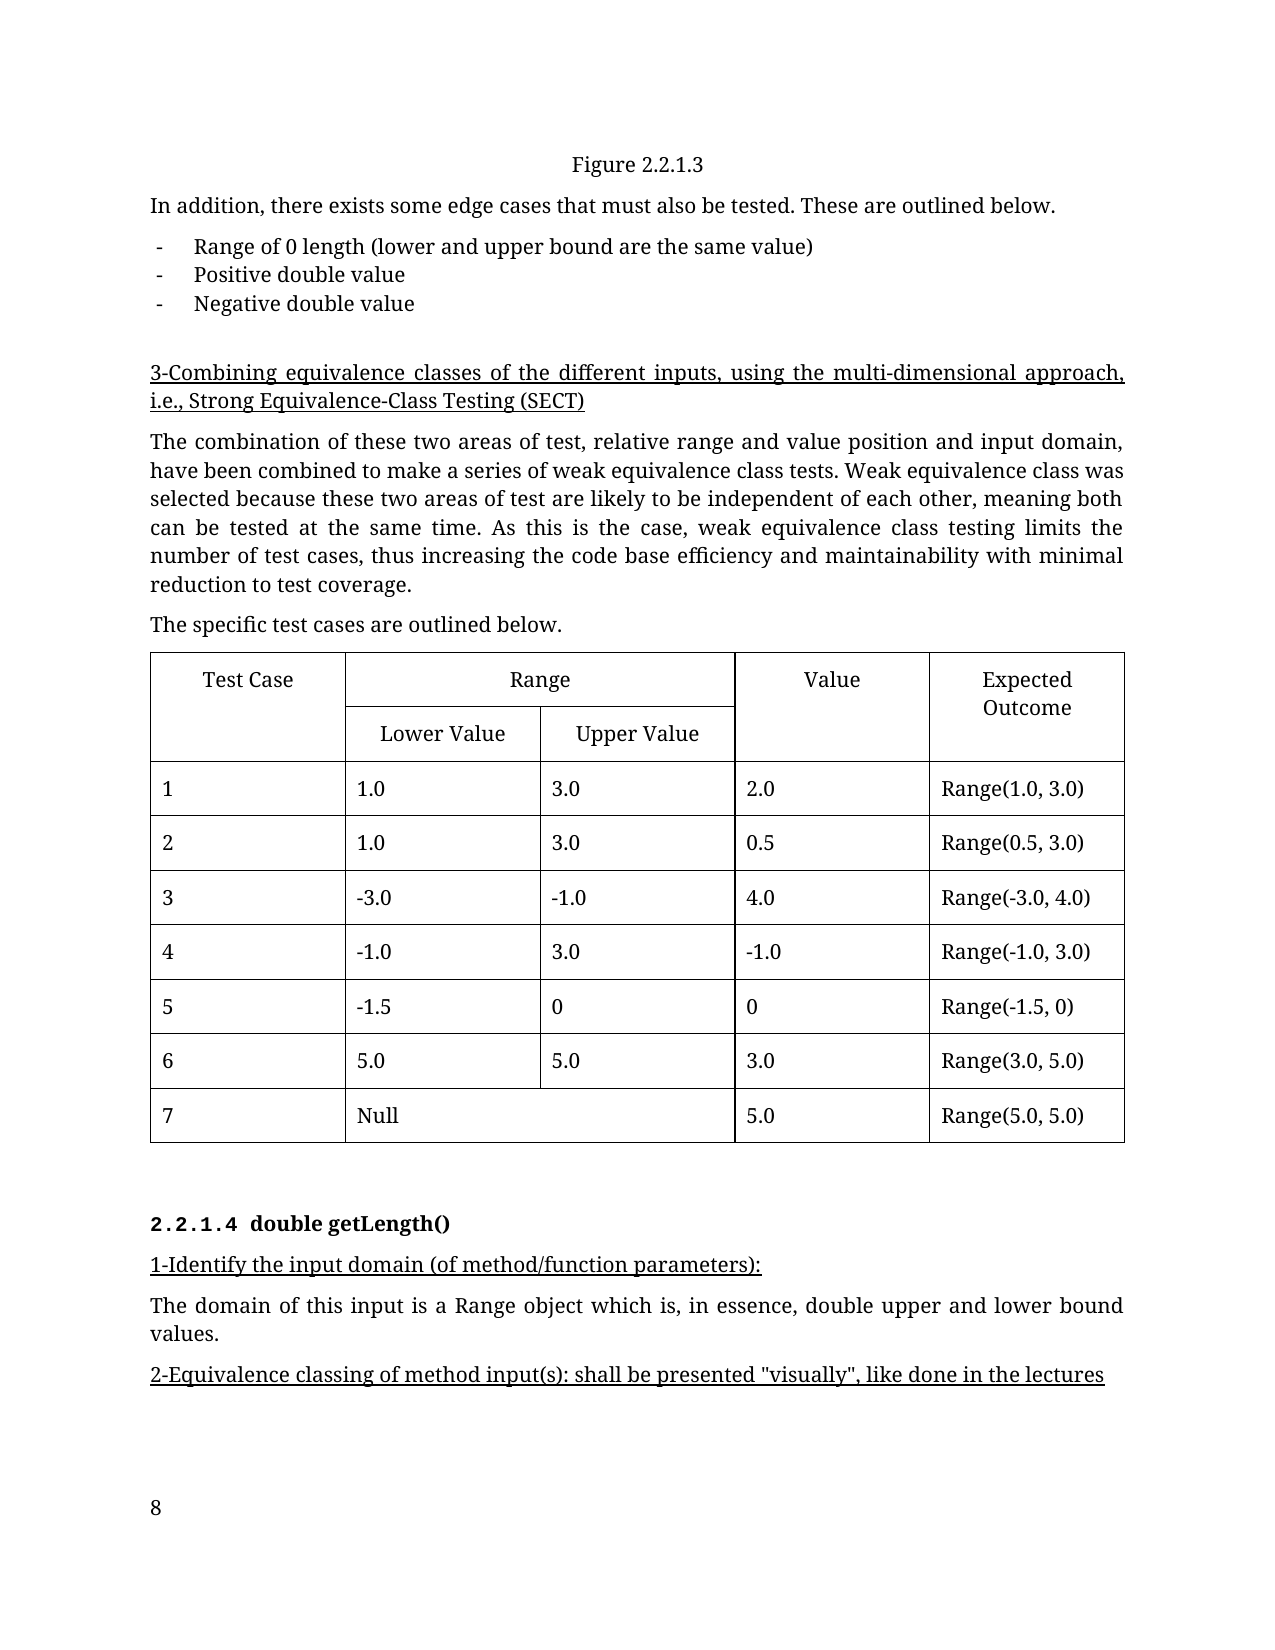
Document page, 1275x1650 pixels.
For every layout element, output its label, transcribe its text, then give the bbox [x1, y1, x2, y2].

table_header Range [346, 653, 734, 706]
table_cell 5.0 [541, 1034, 734, 1087]
table_cell 1.0 [346, 762, 540, 815]
table_cell 3.0 [541, 816, 734, 869]
table_cell Range(-1.0, 3.0) [930, 925, 1124, 978]
text The domain of this input is a Range object which is, in essence, double upper and lower bound values. [150, 1291, 1125, 1348]
table_cell 4 [151, 925, 345, 978]
table_header Expected Outcome [930, 653, 1124, 761]
table_cell 1.0 [346, 816, 540, 869]
table_cell 5.0 [346, 1034, 540, 1087]
table_cell Range(-3.0, 4.0) [930, 871, 1124, 924]
table_cell 5 [151, 980, 345, 1033]
table_cell -1.0 [346, 925, 540, 978]
table_cell Range(0.5, 3.0) [930, 816, 1124, 869]
subtitle double getLength() [150, 1209, 1125, 1237]
table_cell 0 [736, 980, 929, 1033]
table_header Test Case [151, 653, 345, 761]
table_cell 3.0 [541, 762, 734, 815]
table_header Value [736, 653, 929, 761]
table_cell 0 [541, 980, 734, 1033]
text 3-Combining equivalence classes of the different inputs, using the multi-dimensional approach, i.e., Strong Equivalence-Class Testing (SECT) [150, 358, 1125, 382]
table_cell 3 [151, 871, 345, 924]
text Figure 2.2.1.3 [150, 150, 1125, 178]
text The combination of these two areas of test, relative range and value position and input domain, have been combined to make a series of weak equivalence class tests. Weak equivalence class was selected because these two areas of test are likely to be independent of each other, meaning both can be tested at the same time. As this is the case, weak equivalence class testing limits the number of test cases, thus increasing the code base efficiency and maintainability with minimal reduction to test coverage. [150, 427, 1125, 598]
list Negative double value [156, 289, 1125, 317]
table_cell Range(1.0, 3.0) [930, 762, 1124, 815]
list Positive double value [156, 260, 1125, 289]
table_cell 7 [151, 1089, 345, 1142]
table_cell -1.0 [541, 871, 734, 924]
text In addition, there exists some edge cases that must also be tested. These are outlined below. [150, 191, 1125, 219]
table_cell 0.5 [736, 816, 929, 869]
table_cell Upper Value [541, 707, 734, 761]
table_cell Range(5.0, 5.0) [930, 1089, 1124, 1142]
table_cell Range(3.0, 5.0) [930, 1034, 1124, 1087]
table_cell 3.0 [541, 925, 734, 978]
table_cell -3.0 [346, 871, 540, 924]
table_cell 2.0 [736, 762, 929, 815]
table_cell 1 [151, 762, 345, 815]
table_cell 4.0 [736, 871, 929, 924]
table_cell -1.5 [346, 980, 540, 1033]
table_cell Range(-1.5, 0) [930, 980, 1124, 1033]
table_cell Null [346, 1089, 734, 1142]
table_cell 5.0 [736, 1089, 929, 1142]
text 3-Combining equivalence classes of the different inputs, using the multi-dimensional approach, i.e., Strong Equivalence-Class Testing (SECT) [150, 384, 1125, 415]
text 2-Equivalence classing of method input(s): shall be presented "visually", like done in the lectures [150, 1360, 1125, 1389]
table_cell 3.0 [736, 1034, 929, 1087]
text 1-Identify the input domain (of method/function parameters): [150, 1250, 1125, 1278]
table_cell Lower Value [346, 707, 540, 761]
table_cell 2 [151, 816, 345, 869]
list Range of 0 length (lower and upper bound are the same value) [156, 232, 1125, 260]
table_cell 6 [151, 1034, 345, 1087]
text The specific test cases are outlined below. [150, 611, 1125, 639]
table_cell -1.0 [736, 925, 929, 978]
